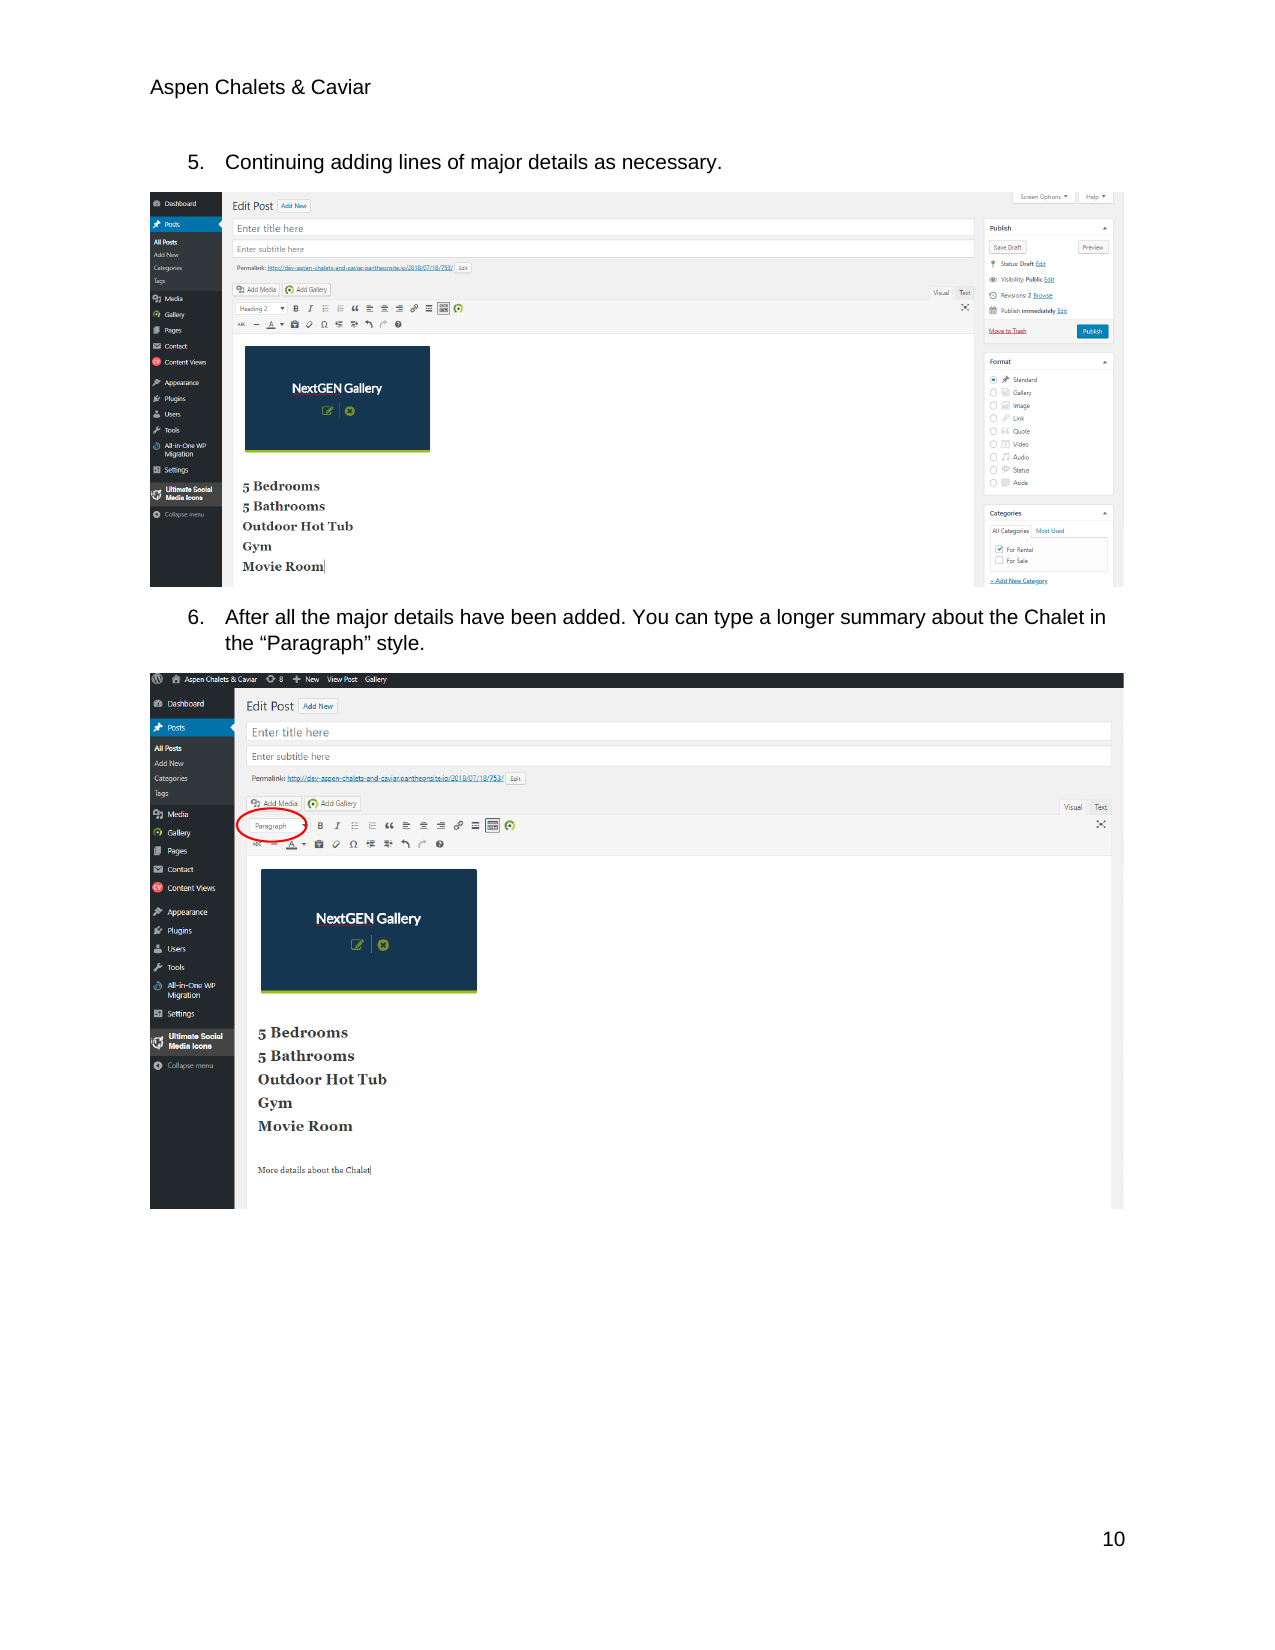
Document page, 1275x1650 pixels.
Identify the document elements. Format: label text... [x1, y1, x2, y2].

list Continuing adding lines of major details as necessary. [187, 150, 1125, 174]
list After all the major details have been added. You can type a longer summary about the Chalet in the “Paragraph” style. [187, 605, 1125, 655]
picture [150, 192, 1124, 587]
picture [150, 673, 1124, 1209]
